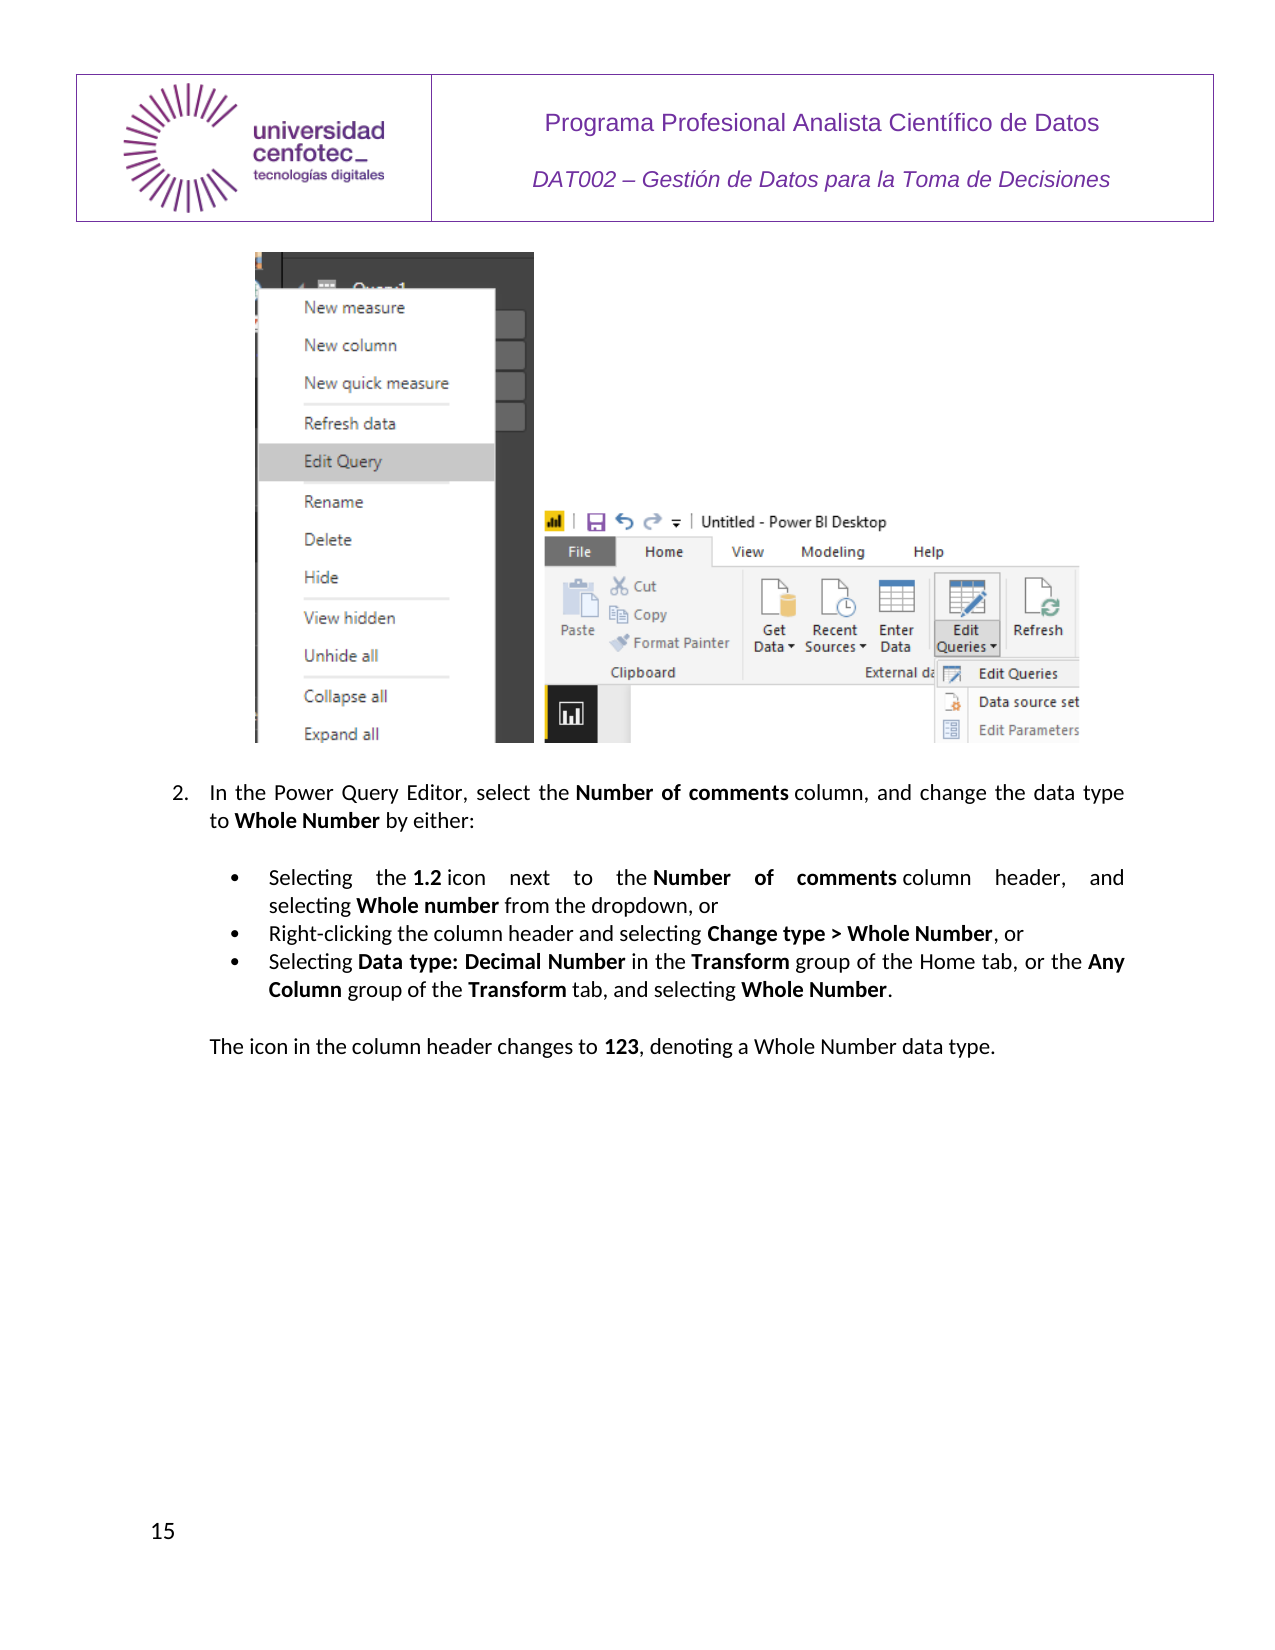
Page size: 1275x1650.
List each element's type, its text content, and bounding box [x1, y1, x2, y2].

picture [255, 252, 534, 743]
list Right-clicking the column header and selecting Change type > Whole Number, or [231, 919, 1125, 947]
list Selecting Data type: Decimal Number in the Transform group of the Home tab, or the Any Column group of the Transform tab, and selecting Whole Number. [231, 947, 1125, 1003]
text The icon in the column header changes to 123, denoting a Whole Number data type. [209, 1032, 1125, 1060]
picture [544, 508, 1080, 743]
picture [123, 83, 385, 213]
list In the Power Query Editor, select the Number of comments column, and change the data type to Whole Number by either: [172, 778, 1125, 834]
list Selecting the 1.2 icon next to the Number of comments column header, and selecting Whole number from the dropdown, or [231, 863, 1125, 919]
